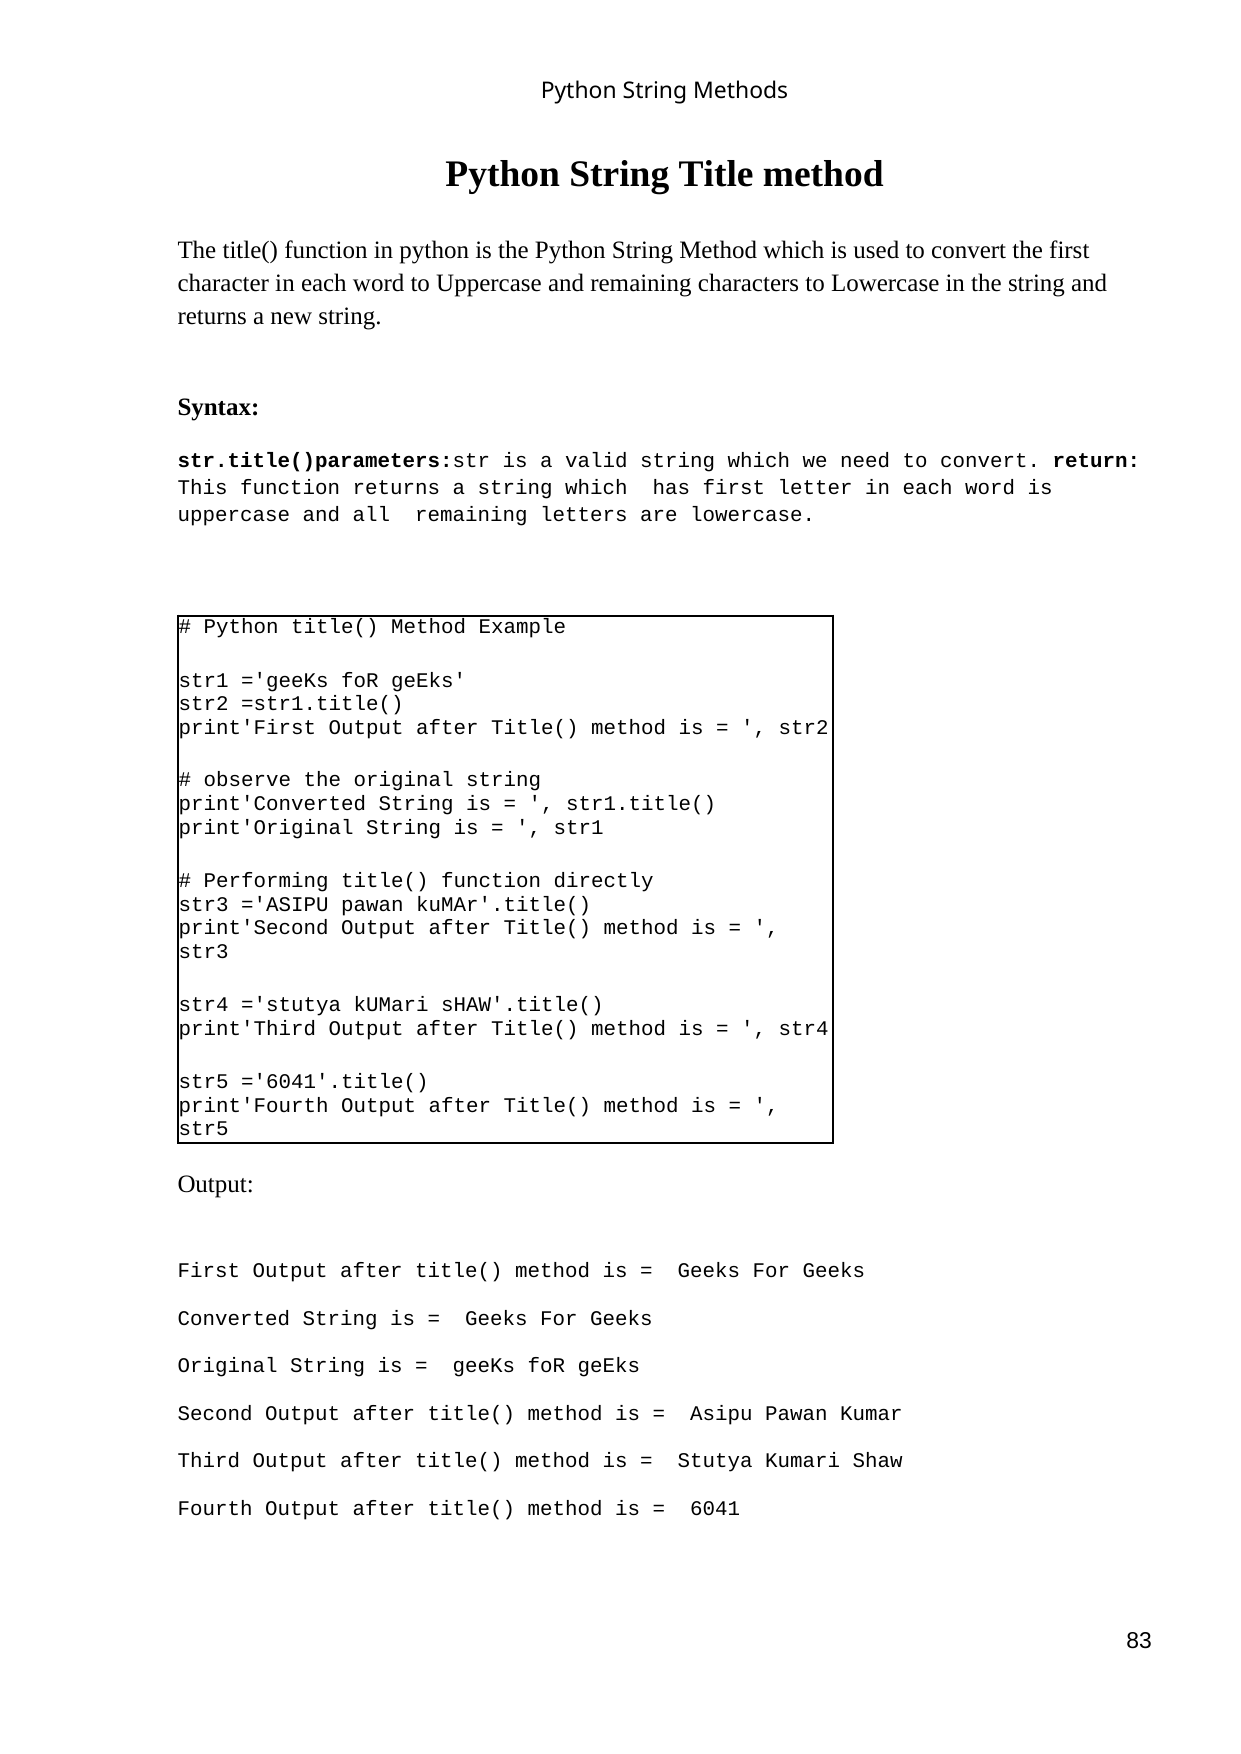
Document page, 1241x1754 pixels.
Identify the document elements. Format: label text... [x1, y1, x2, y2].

text Output: [177, 1169, 1152, 1231]
text Converted String is = Geeks For Geeks [177, 1308, 1152, 1331]
text First Output after title() method is = Geeks For Geeks [177, 1260, 1152, 1284]
text Third Output after title() method is = Stutya Kumari Shaw [177, 1450, 1152, 1474]
text str.title()parameters:str is a valid string which we need to convert. return: This function returns a string which has first letter in each word is uppercase and all remaining letters are lowercase. [177, 450, 1152, 528]
text Syntax: [177, 392, 1152, 421]
subtitle Python String Title method [177, 152, 1152, 195]
text Original String is = geeKs foR geEks [177, 1355, 1152, 1379]
text Second Output after title() method is = Asipu Pawan Kumar [177, 1403, 1152, 1426]
text Fourth Output after title() method is = 6041 [177, 1498, 1152, 1521]
table_header # Python title() Method Example str1 ='geeKs foR geEks' str2 =str1.title() print'First Output after Title() method is = ', str2 # observe the original string print'Converted String is = ', str1.title() print'Original String is = ', str1 # Performing title() function directly str3 ='ASIPU pawan kuMAr'.title() print'Second Output after Title() method is = ', str3 str4 ='stutya kUMari sHAW'.title() print'Third Output after Title() method is = ', str4 str5 ='6041'.title() print'Fourth Output after Title() method is = ', str5 [179, 617, 832, 1142]
text The title() function in python is the Python String Method which is used to convert the first character in each word to Uppercase and remaining characters to Lowercase in the string and returns a new string. [177, 235, 1152, 363]
